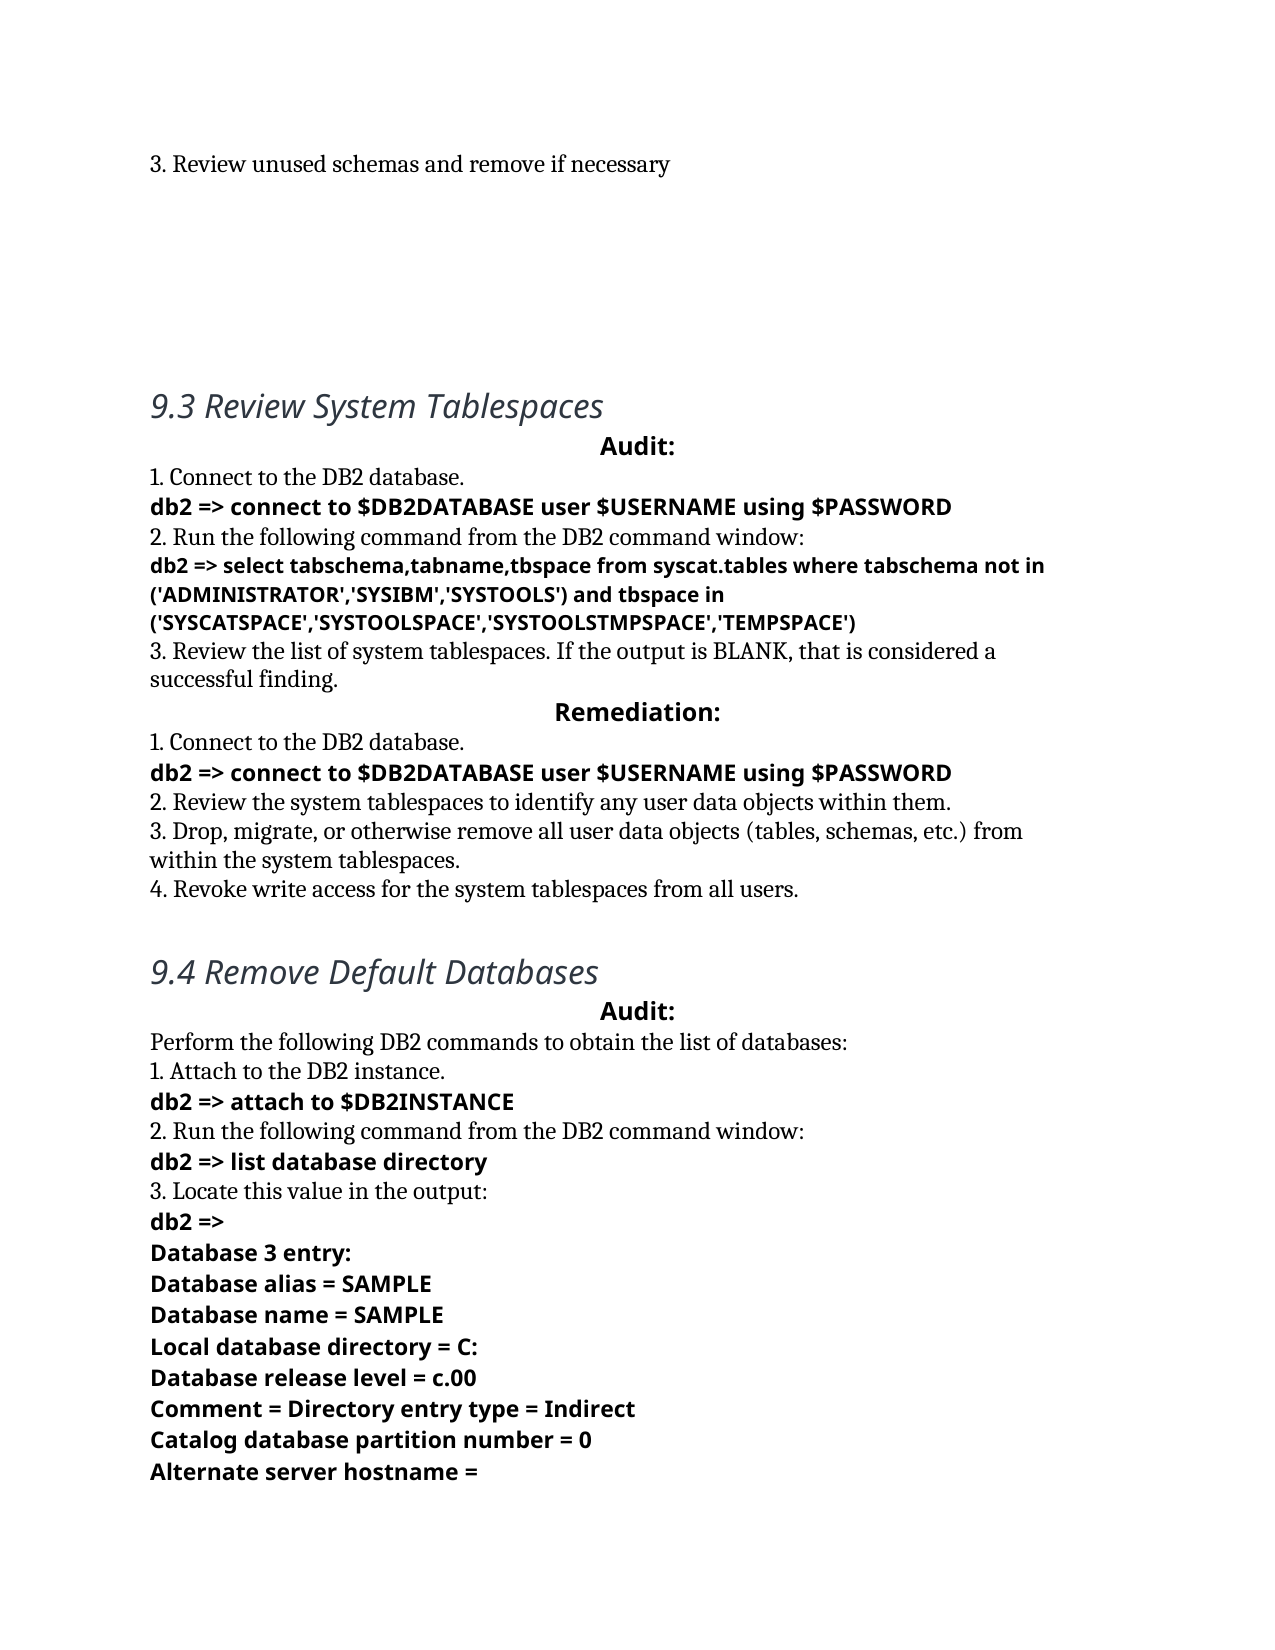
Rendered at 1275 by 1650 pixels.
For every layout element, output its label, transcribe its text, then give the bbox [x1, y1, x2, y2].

text db2 => list database directory [150, 1146, 1125, 1177]
text 1. Connect to the DB2 database. [150, 463, 1125, 491]
text 1. Connect to the DB2 database. [150, 728, 1125, 757]
text 9.3 Review System Tablespaces [150, 383, 1125, 428]
text 9.4 Remove Default Databases [150, 949, 1125, 994]
text db2 => select tabschema,tabname,tbspace from syscat.tables where tabschema not in ('ADMINISTRATOR','SYSIBM','SYSTOOLS') and tbspace in [150, 551, 1125, 608]
text Alternate server hostname = [150, 1456, 1125, 1487]
text Remediation: [150, 694, 1125, 728]
text db2 => [150, 1206, 1125, 1237]
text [150, 491, 1125, 523]
text Comment = Directory entry type = Indirect [150, 1393, 1125, 1424]
text 3. Review unused schemas and remove if necessary [150, 150, 1125, 179]
text Database name = SAMPLE [150, 1299, 1125, 1331]
text db2 => connect to $DB2DATABASE user $USERNAME using $PASSWORD [150, 757, 1125, 788]
text Catalog database partition number = 0 [150, 1424, 1125, 1456]
text Database 3 entry: [150, 1237, 1125, 1268]
text Local database directory = C: [150, 1331, 1125, 1362]
text 2. Run the following command from the DB2 command window: [150, 523, 1125, 551]
text 1. Attach to the DB2 instance. [150, 1057, 1125, 1086]
text ('SYSCATSPACE','SYSTOOLSPACE','SYSTOOLSTMPSPACE','TEMPSPACE') [150, 608, 1125, 637]
text Audit: [150, 428, 1125, 463]
text within the system tablespaces. [150, 846, 1125, 874]
text Database alias = SAMPLE [150, 1268, 1125, 1299]
text successful finding. [150, 665, 1125, 694]
text db2 => attach to $DB2INSTANCE [150, 1086, 1125, 1117]
text Database release level = c.00 [150, 1362, 1125, 1393]
text 3. Review the list of system tablespaces. If the output is BLANK, that is considered a [150, 637, 1125, 665]
text 2. Run the following command from the DB2 command window: [150, 1117, 1125, 1146]
text 2. Review the system tablespaces to identify any user data objects within them. [150, 788, 1125, 817]
text 3. Locate this value in the output: [150, 1177, 1125, 1206]
text 4. Revoke write access for the system tablespaces from all users. [150, 874, 1125, 903]
text 3. Drop, migrate, or otherwise remove all user data objects (tables, schemas, etc.) from [150, 817, 1125, 846]
text Perform the following DB2 commands to obtain the list of databases: [150, 1028, 1125, 1057]
text Audit: [150, 994, 1125, 1028]
